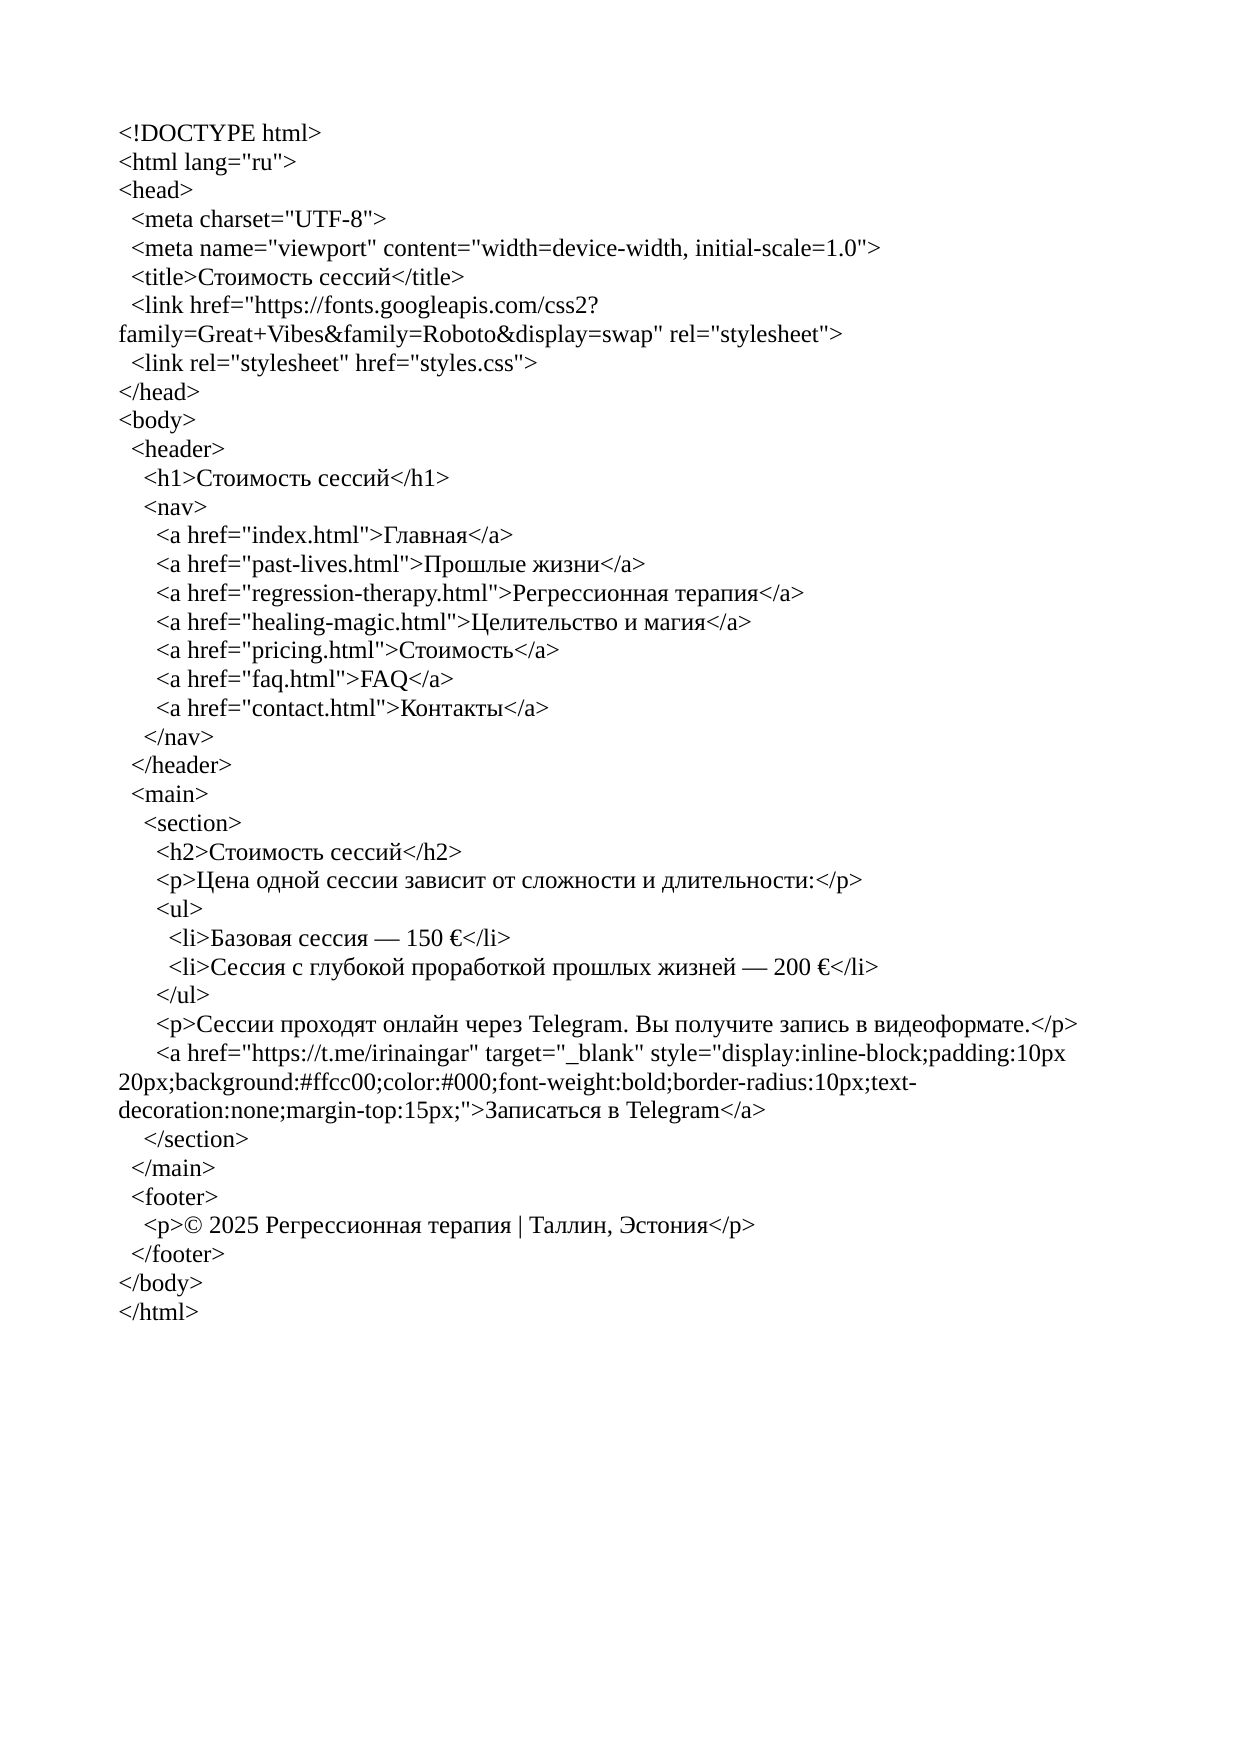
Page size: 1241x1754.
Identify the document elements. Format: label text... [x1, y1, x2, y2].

text <a href="pricing.html">Стоимость</a> [118, 636, 1122, 664]
text <ul> [118, 894, 1122, 923]
text <li>Сессия с глубокой проработкой прошлых жизней — 200 €</li> [118, 952, 1122, 981]
text <h2>Стоимость сессий</h2> [118, 837, 1122, 866]
text <a href="past-lives.html">Прошлые жизни</a> [118, 549, 1122, 578]
text <meta charset="UTF-8"> [118, 204, 1122, 233]
text <a href="index.html">Главная</a> [118, 521, 1122, 549]
text </nav> [118, 722, 1122, 751]
text <title>Стоимость сессий</title> [118, 262, 1122, 291]
text <h1>Стоимость сессий</h1> [118, 463, 1122, 492]
text <link rel="stylesheet" href="styles.css"> [118, 348, 1122, 377]
text </main> [118, 1153, 1122, 1182]
text </ul> [118, 981, 1122, 1009]
text <meta name="viewport" content="width=device-width, initial-scale=1.0"> [118, 233, 1122, 262]
text </header> [118, 751, 1122, 779]
text <main> [118, 779, 1122, 808]
text <section> [118, 808, 1122, 837]
text <a href="regression-therapy.html">Регрессионная терапия</a> [118, 578, 1122, 607]
text <a href="faq.html">FAQ</a> [118, 664, 1122, 693]
text <p>Сессии проходят онлайн через Telegram. Вы получите запись в видеоформате.</p> [118, 1009, 1122, 1038]
text <header> [118, 434, 1122, 463]
text <footer> [118, 1182, 1122, 1211]
text <!DOCTYPE html> [118, 118, 1122, 147]
text </head> [118, 377, 1122, 406]
text <a href="https://t.me/irinaingar" target="_blank" style="display:inline-block;padding:10px 20px;background:#ffcc00;color:#000;font-weight:bold;border-radius:10px;text-decoration:none;margin-top:15px;">Записаться в Telegram</a> [118, 1038, 1122, 1124]
text </body> [118, 1268, 1122, 1297]
text <a href="contact.html">Контакты</a> [118, 693, 1122, 722]
text <a href="healing-magic.html">Целительство и магия</a> [118, 607, 1122, 636]
text <link href="https://fonts.googleapis.com/css2?family=Great+Vibes&family=Roboto&display=swap" rel="stylesheet"> [118, 291, 1122, 348]
text </footer> [118, 1239, 1122, 1268]
text </section> [118, 1124, 1122, 1153]
text <html lang="ru"> [118, 147, 1122, 176]
text </html> [118, 1297, 1122, 1326]
text <head> [118, 176, 1122, 204]
text <p>© 2025 Регрессионная терапия | Таллин, Эстония</p> [118, 1211, 1122, 1239]
text <li>Базовая сессия — 150 €</li> [118, 923, 1122, 952]
text <body> [118, 406, 1122, 434]
text <nav> [118, 492, 1122, 521]
text <p>Цена одной сессии зависит от сложности и длительности:</p> [118, 866, 1122, 894]
